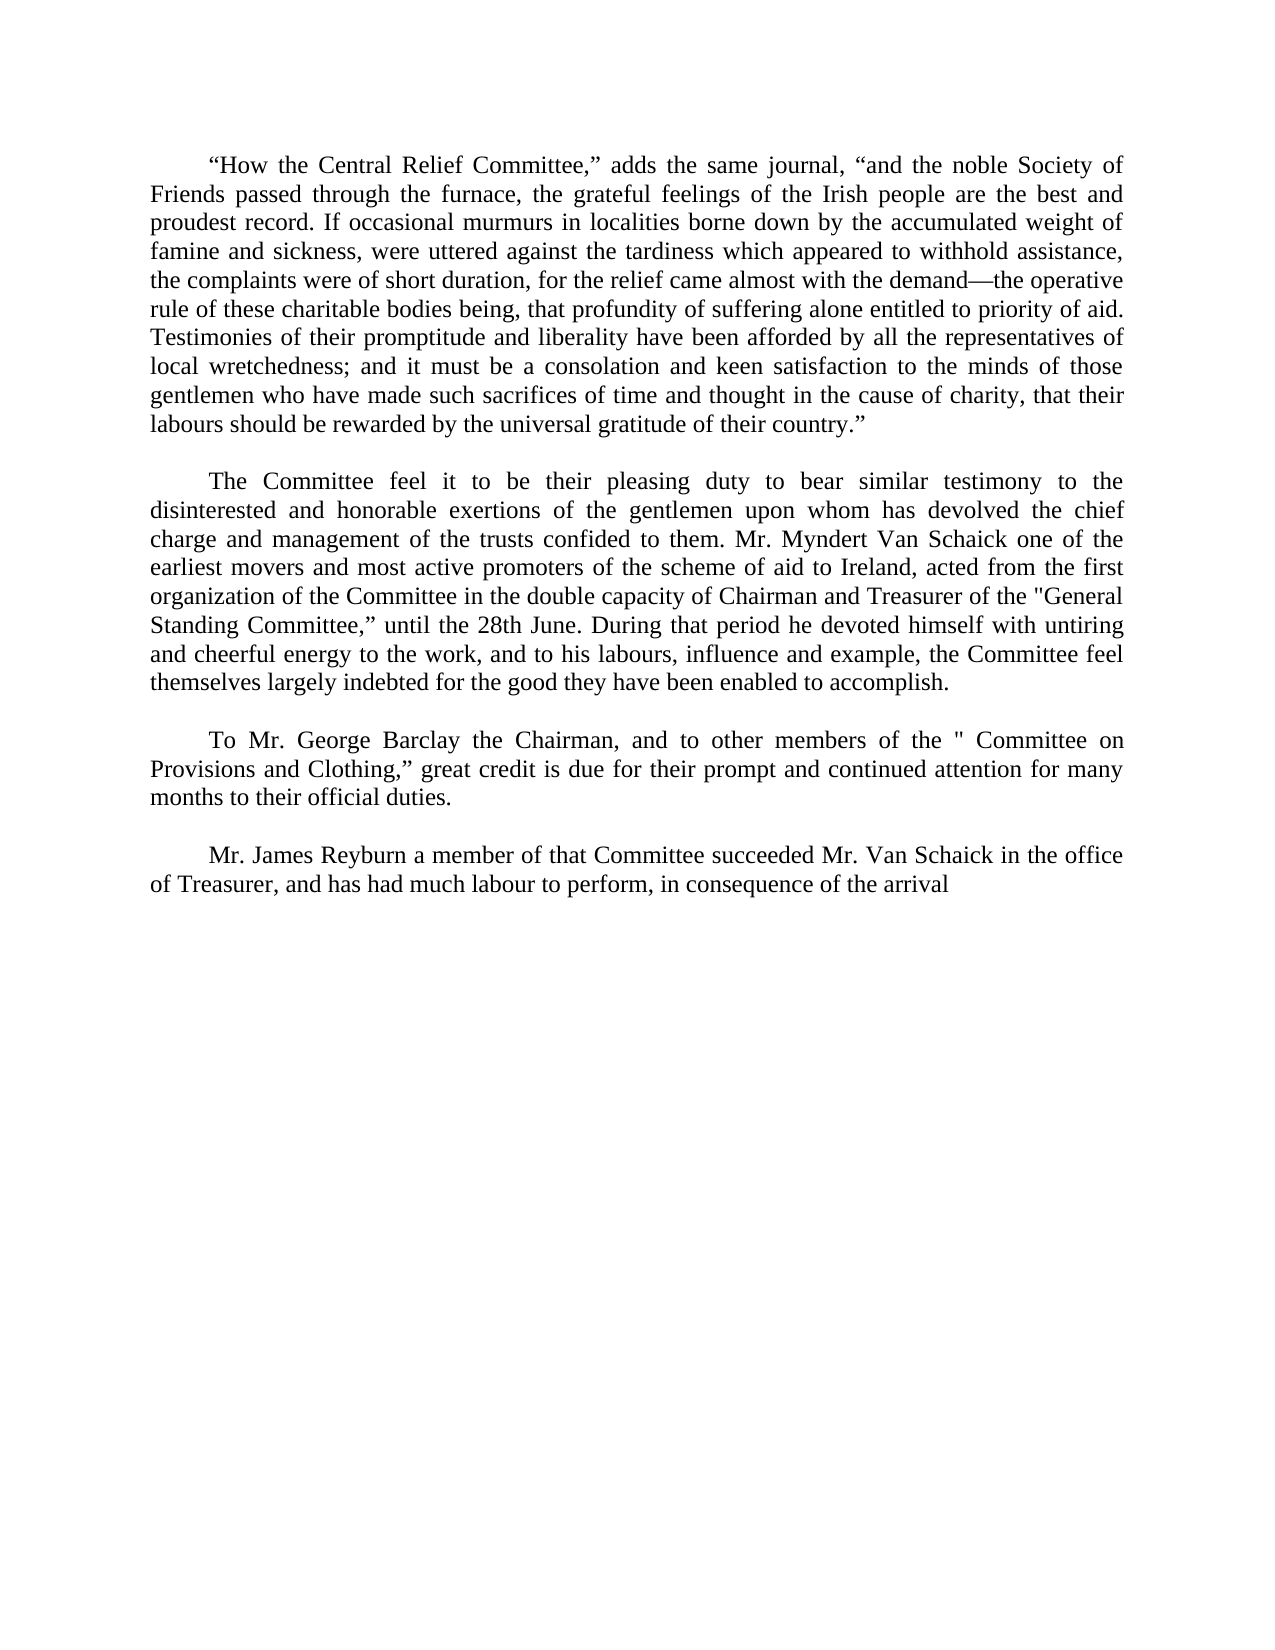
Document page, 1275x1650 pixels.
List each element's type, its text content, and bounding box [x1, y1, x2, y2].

text The Committee feel it to be their pleasing duty to bear similar testimony to the disinterested and honorable exertions of the gentlemen upon whom has devolved the chief charge and management of the trusts confided to them. Mr. Myndert Van Schaick one of the earliest movers and most active promoters of the scheme of aid to Ireland, acted from the first organization of the Committee in the double capacity of Chairman and Treasurer of the "General Standing Committee,” until the 28th June. During that period he devoted himself with untiring and cheerful energy to the work, and to his labours, influence and example, the Committee feel themselves largely indebted for the good they have been enabled to accomplish. [150, 466, 1125, 696]
text “How the Central Relief Committee,” adds the same journal, “and the noble Society of Friends passed through the furnace, the grateful feelings of the Irish people are the best and proudest record. If occasional murmurs in localities borne down by the accumulated weight of famine and sickness, were uttered against the tardiness which appeared to withhold assistance, the complaints were of short duration, for the relief came almost with the demand—the operative rule of these charitable bodies being, that profundity of suffering alone entitled to priority of aid. Testimonies of their promptitude and liberality have been afforded by all the representatives of local wretchedness; and it must be a consolation and keen satisfaction to the minds of those gentlemen who have made such sacrifices of time and thought in the cause of charity, that their labours should be rewarded by the universal gratitude of their country.” [150, 150, 1125, 437]
text To Mr. George Barclay the Chairman, and to other members of the " Committee on Provisions and Clothing,” great credit is due for their prompt and continued attention for many months to their official duties. [150, 725, 1125, 811]
text Mr. James Reyburn a member of that Committee succeeded Mr. Van Schaick in the office of Treasurer, and has had much labour to perform, in consequence of the arrival [150, 840, 1125, 897]
